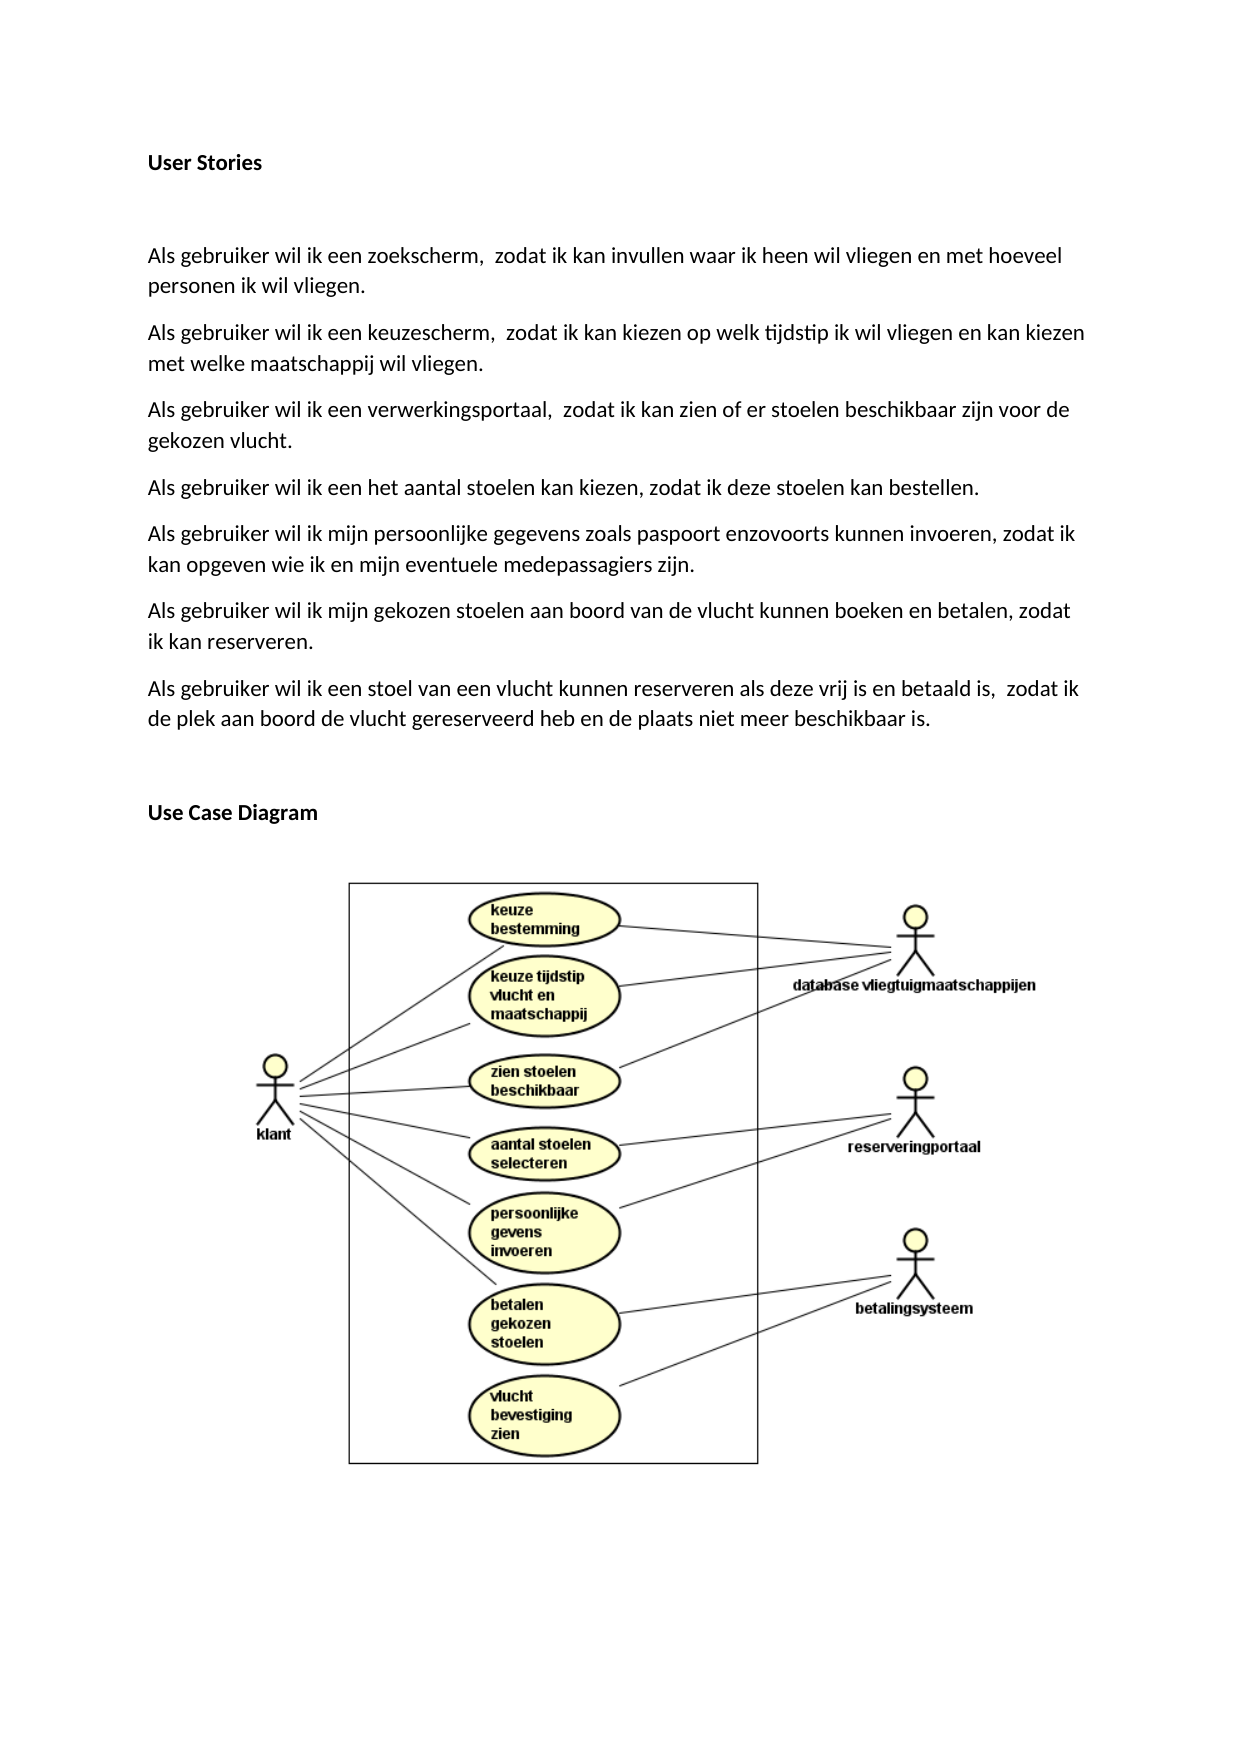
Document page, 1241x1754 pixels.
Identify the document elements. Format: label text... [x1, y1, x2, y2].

text Als gebruiker wil ik een zoekscherm, zodat ik kan invullen waar ik heen wil vliegen en met hoeveel personen ik wil vliegen. [148, 241, 1093, 299]
text Use Case Diagram [148, 798, 1093, 826]
text Als gebruiker wil ik een keuzescherm, zodat ik kan kiezen op welk tijdstip ik wil vliegen en kan kiezen met welke maatschappij wil vliegen. [148, 318, 1093, 377]
text Als gebruiker wil ik een verwerkingsportaal, zodat ik kan zien of er stoelen beschikbaar zijn voor de gekozen vlucht. [148, 396, 1093, 454]
text User Stories [148, 148, 1093, 176]
picture [147, 844, 1093, 1473]
text Als gebruiker wil ik een het aantal stoelen kan kiezen, zodat ik deze stoelen kan bestellen. [148, 473, 1093, 501]
text Als gebruiker wil ik een stoel van een vlucht kunnen reserveren als deze vrij is en betaald is, zodat ik de plek aan boord de vlucht gereserveerd heb en de plaats niet meer beschikbaar is. [148, 674, 1093, 732]
text Als gebruiker wil ik mijn persoonlijke gegevens zoals paspoort enzovoorts kunnen invoeren, zodat ik kan opgeven wie ik en mijn eventuele medepassagiers zijn. [148, 519, 1093, 578]
text Als gebruiker wil ik mijn gekozen stoelen aan boord van de vlucht kunnen boeken en betalen, zodat ik kan reserveren. [148, 597, 1093, 655]
